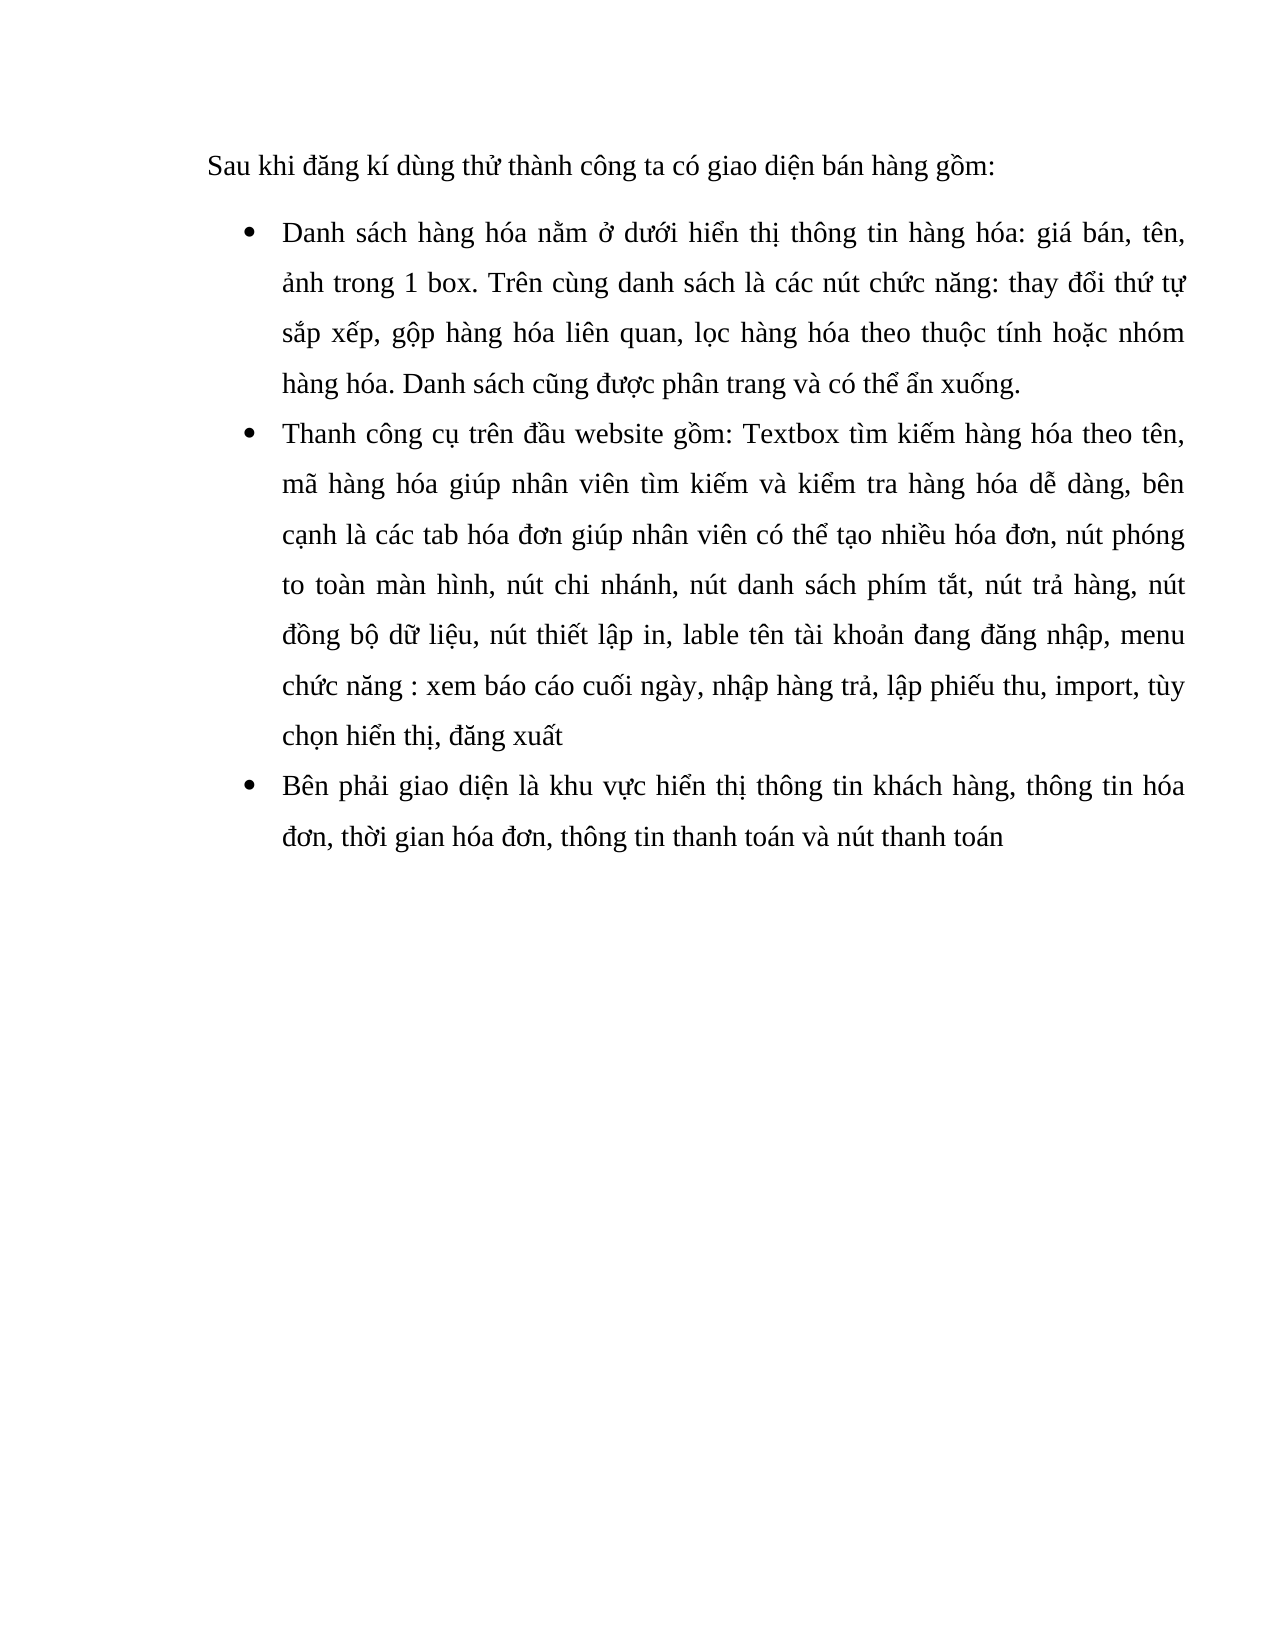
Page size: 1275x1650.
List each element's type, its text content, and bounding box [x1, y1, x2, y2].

list Danh sách hàng hóa nằm ở dưới hiển thị thông tin hàng hóa: giá bán, tên, ảnh trong 1 box. Trên cùng danh sách là các nút chức năng: thay đổi thứ tự sắp xếp, gộp hàng hóa liên quan, lọc hàng hóa theo thuộc tính hoặc nhóm hàng hóa. Danh sách cũng được phân trang và có thể ẩn xuống. [244, 215, 1186, 399]
list Bên phải giao diện là khu vực hiển thị thông tin khách hàng, thông tin hóa đơn, thời gian hóa đơn, thông tin thanh toán và nút thanh toán [244, 768, 1186, 852]
text Sau khi đăng kí dùng thử thành công ta có giao diện bán hàng gồm: [207, 148, 1186, 181]
list Thanh công cụ trên đầu website gồm: Textbox tìm kiếm hàng hóa theo tên, mã hàng hóa giúp nhân viên tìm kiếm và kiểm tra hàng hóa dễ dàng, bên cạnh là các tab hóa đơn giúp nhân viên có thể tạo nhiều hóa đơn, nút phóng to toàn màn hình, nút chi nhánh, nút danh sách phím tắt, nút trả hàng, nút đồng bộ dữ liệu, nút thiết lập in, lable tên tài khoản đang đăng nhập, menu chức năng : xem báo cáo cuối ngày, nhập hàng trả, lập phiếu thu, import, tùy chọn hiển thị, đăng xuất [244, 416, 1186, 752]
